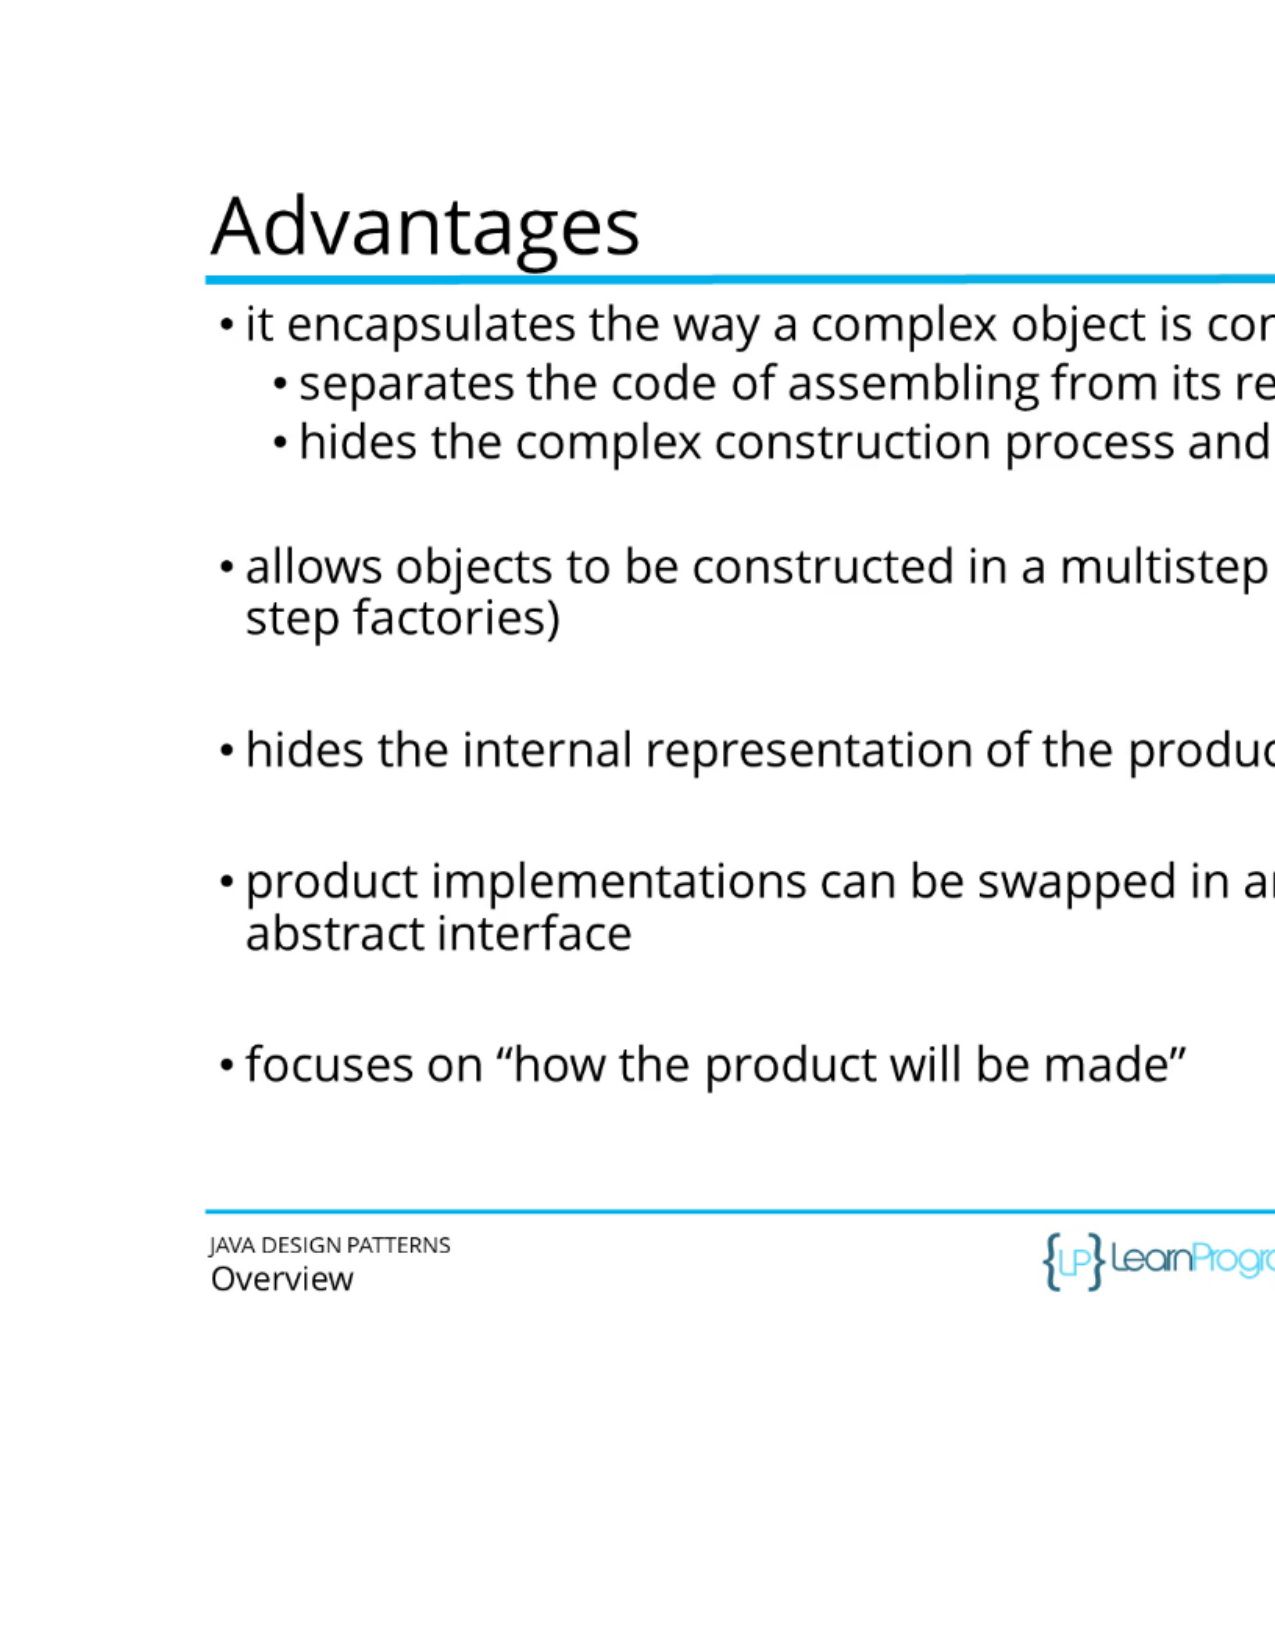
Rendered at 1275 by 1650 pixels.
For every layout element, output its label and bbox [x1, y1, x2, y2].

picture [150, 150, 1275, 1350]
